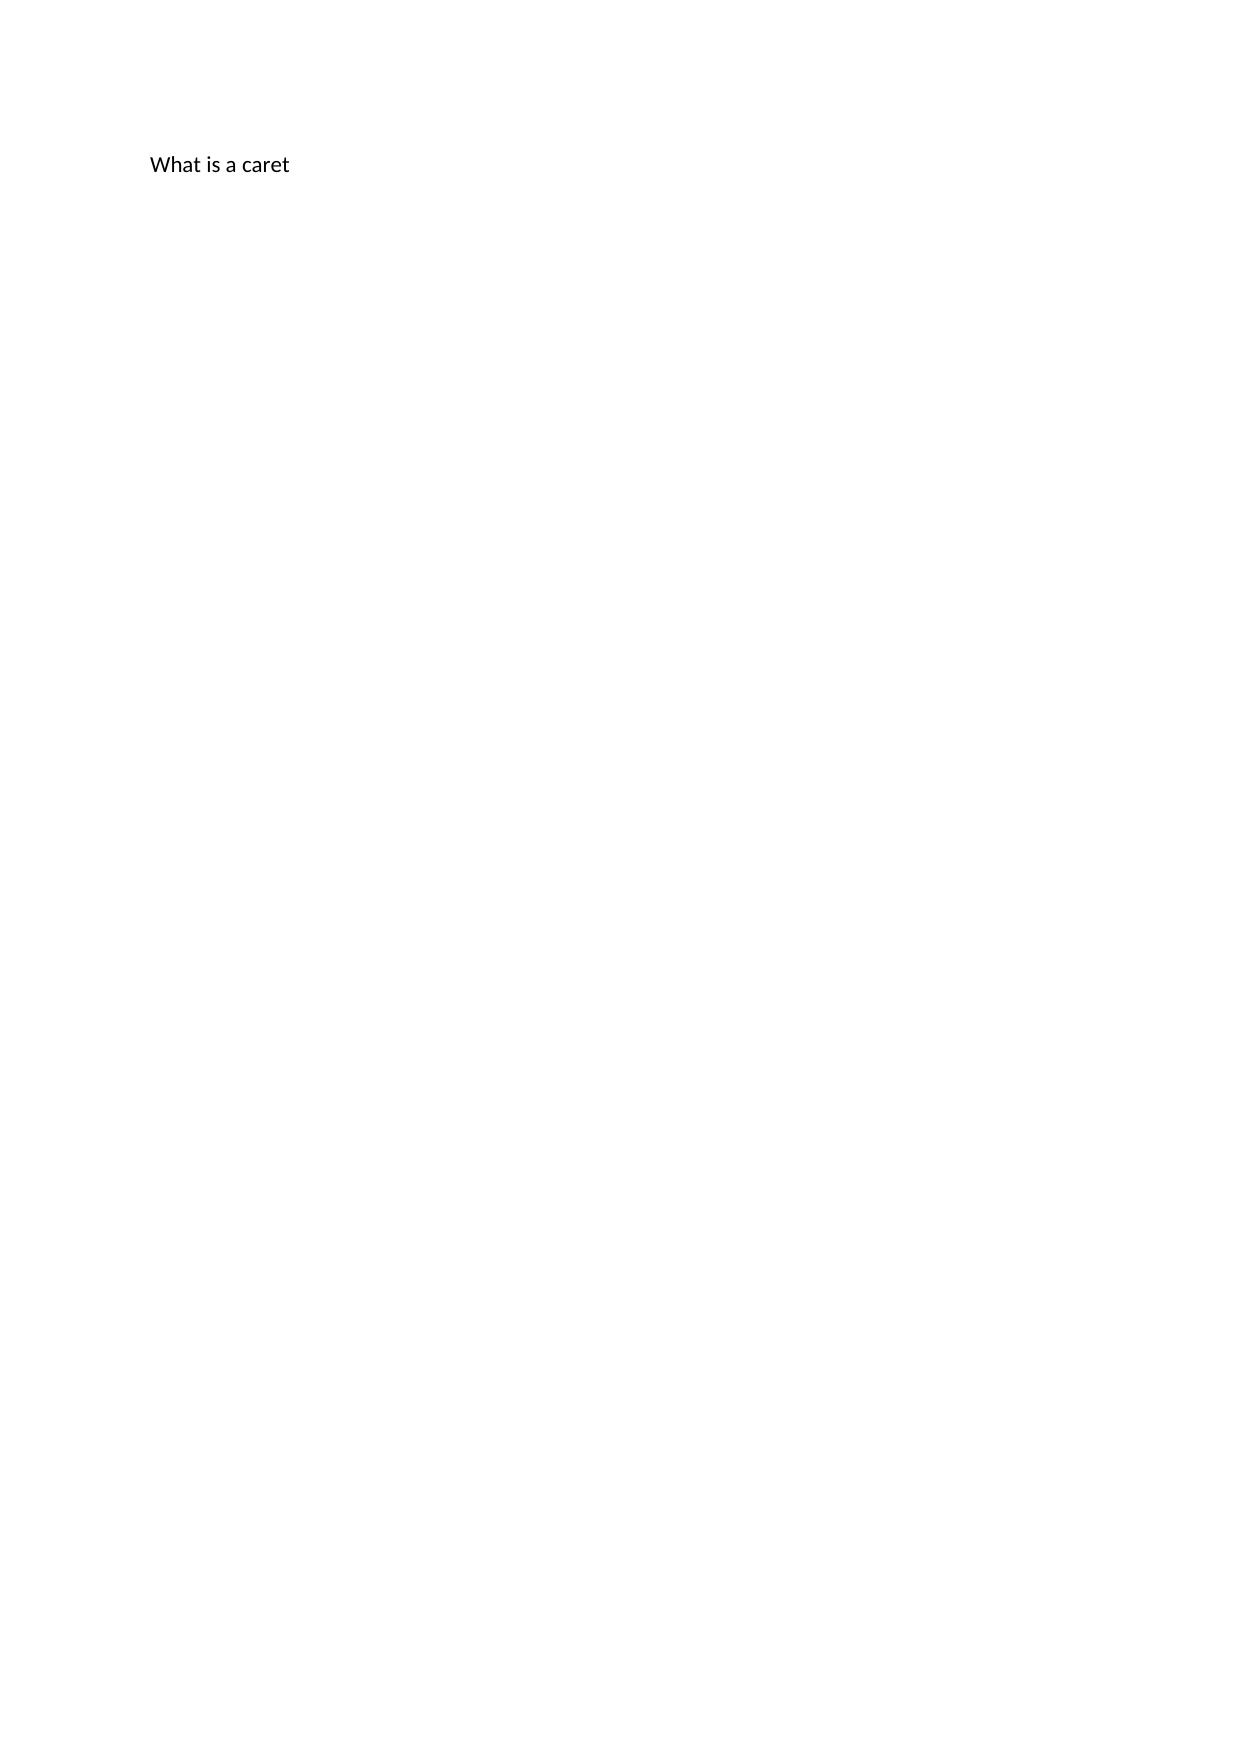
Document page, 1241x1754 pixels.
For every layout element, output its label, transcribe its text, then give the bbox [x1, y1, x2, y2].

text What is a caret [150, 150, 1090, 178]
